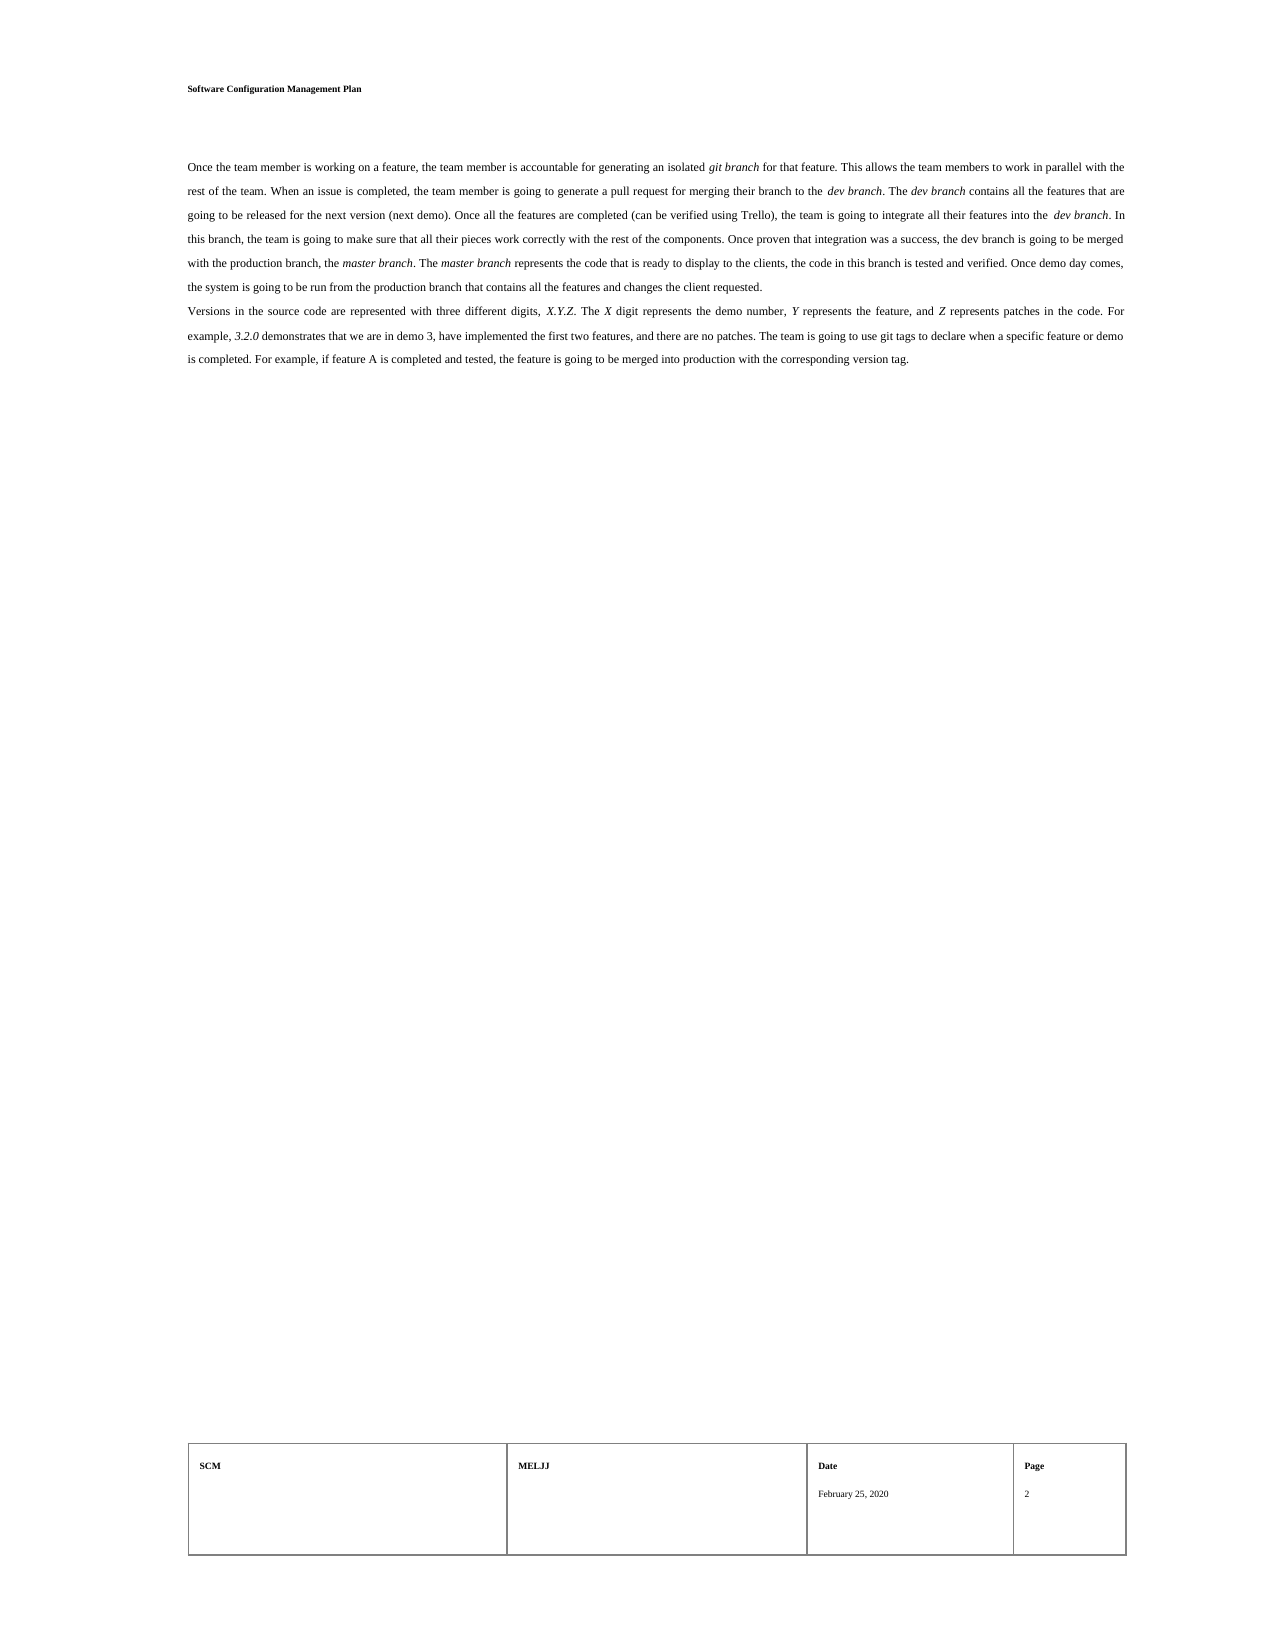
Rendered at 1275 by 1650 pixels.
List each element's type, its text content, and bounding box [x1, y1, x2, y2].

text Versions in the source code are represented with three different digits, X.Y.Z. The X digit represents the demo number, Y represents the feature, and Z represents patches in the code. For example, 3.2.0 demonstrates that we are in demo 3, have implemented the first two features, and there are no patches. The team is going to use git tags to declare when a specific feature or demo is completed. For example, if feature A is completed and tested, the feature is going to be merged into production with the corresponding version tag. [187, 294, 1125, 367]
text Once the team member is working on a feature, the team member is accountable for generating an isolated git branch for that feature. This allows the team members to work in parallel with the rest of the team. When an issue is completed, the team member is going to generate a pull request for merging their branch to the dev branch. The dev branch contains all the features that are going to be released for the next version (next demo). Once all the features are completed (can be verified using Trello), the team is going to integrate all their features into the dev branch. In this branch, the team is going to make sure that all their pieces work correctly with the rest of the components. Once proven that integration was a success, the dev branch is going to be merged with the production branch, the master branch. The master branch represents the code that is ready to display to the clients, the code in this branch is tested and verified. Once demo day comes, the system is going to be run from the production branch that contains all the features and changes the client requested. [187, 150, 1125, 294]
